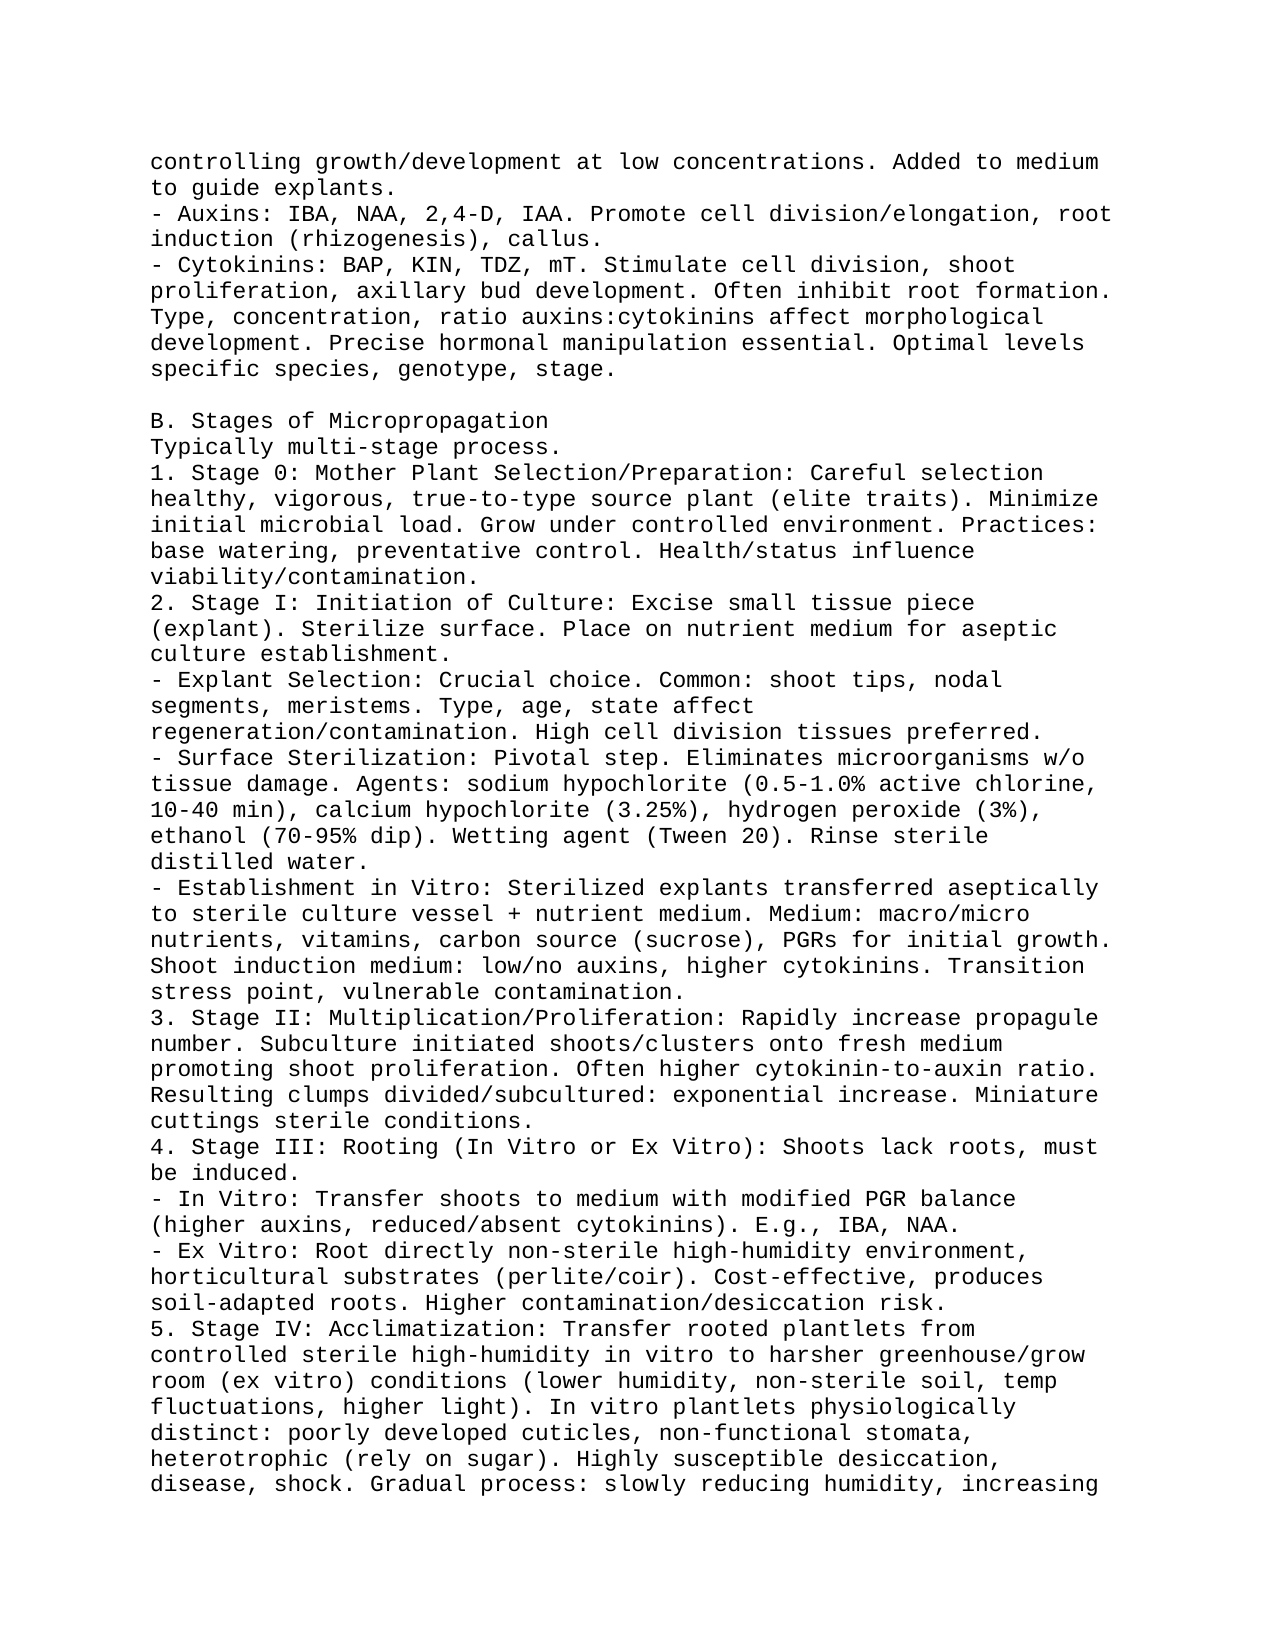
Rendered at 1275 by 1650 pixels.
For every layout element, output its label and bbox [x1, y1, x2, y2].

text [150, 150, 1125, 1499]
